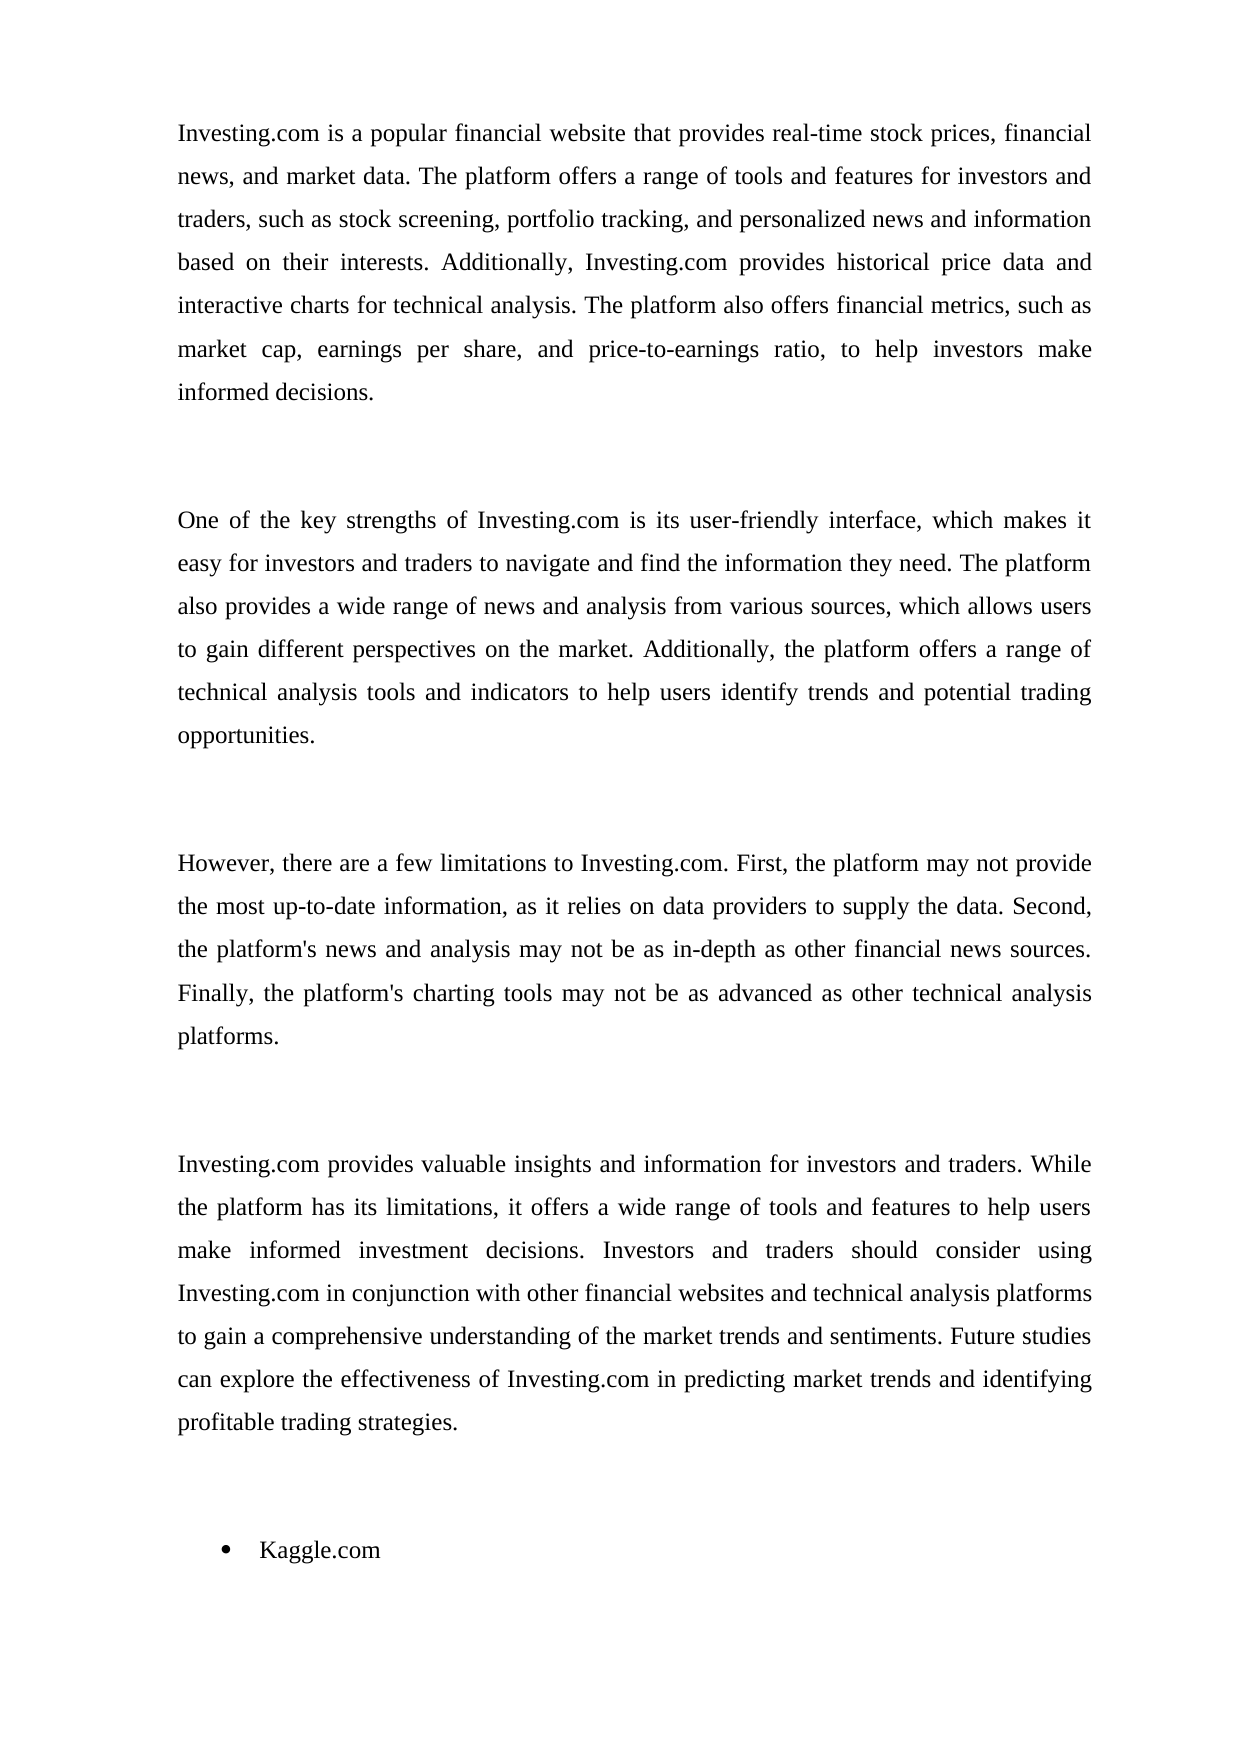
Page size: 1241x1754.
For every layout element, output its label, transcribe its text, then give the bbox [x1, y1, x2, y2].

text However, there are a few limitations to Investing.com. First, the platform may not provide the most up-to-date information, as it relies on data providers to supply the data. Second, the platform's news and analysis may not be as in-depth as other financial news sources. Finally, the platform's charting tools may not be as advanced as other technical analysis platforms. [177, 848, 1093, 1049]
text One of the key strengths of Investing.com is its user-friendly interface, which makes it easy for investors and traders to navigate and find the information they need. The platform also provides a wide range of news and analysis from various sources, which allows users to gain different perspectives on the market. Additionally, the platform offers a range of technical analysis tools and indicators to help users identify trends and potential trading opportunities. [177, 505, 1093, 749]
list Kaggle.com [222, 1535, 1093, 1564]
text Investing.com provides valuable insights and information for investors and traders. While the platform has its limitations, it offers a wide range of tools and features to help users make informed investment decisions. Investors and traders should consider using Investing.com in conjunction with other financial websites and technical analysis platforms to gain a comprehensive understanding of the market trends and sentiments. Future studies can explore the effectiveness of Investing.com in predicting market trends and identifying profitable trading strategies. [177, 1149, 1093, 1436]
text Investing.com is a popular financial website that provides real-time stock prices, financial news, and market data. The platform offers a range of tools and features for investors and traders, such as stock screening, portfolio tracking, and personalized news and information based on their interests. Additionally, Investing.com provides historical price data and interactive charts for technical analysis. The platform also offers financial metrics, such as market cap, earnings per share, and price-to-earnings ratio, to help investors make informed decisions. [177, 118, 1093, 406]
